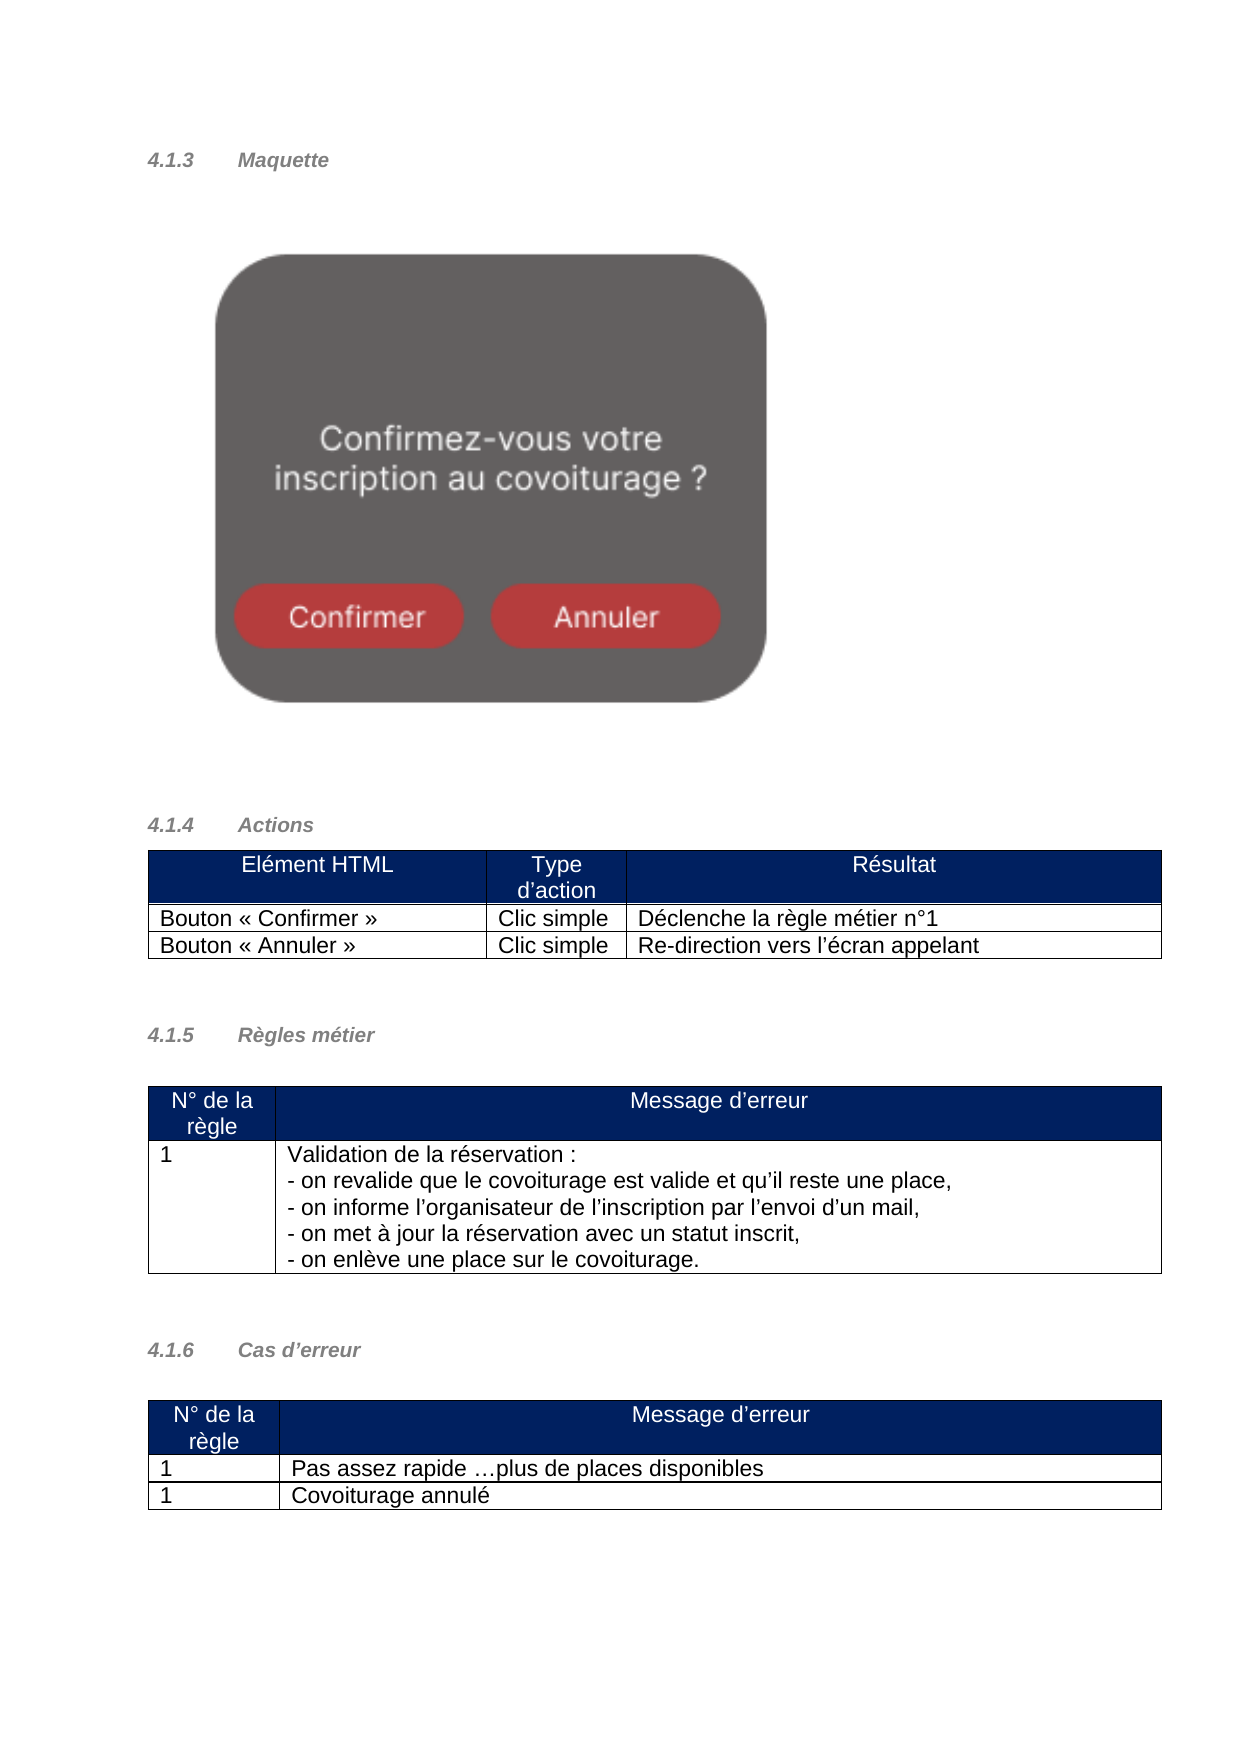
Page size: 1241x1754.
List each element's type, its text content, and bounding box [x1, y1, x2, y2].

table_cell Validation de la réservation : - on revalide que le covoiturage est valide et qu’il reste une place, - on informe l’organisateur de l’inscription par l’envoi d’un mail, - on met à jour la réservation avec un statut inscrit, - on enlève une place sur le covoiturage. [276, 1141, 1161, 1272]
table_header N° de la règle [149, 1087, 275, 1140]
table_header Elément HTML [149, 851, 486, 903]
picture [147, 184, 835, 776]
table_header N° de la règle [149, 1401, 279, 1454]
table_header Message d’erreur [276, 1087, 1161, 1140]
table_cell 1 [149, 1483, 279, 1509]
table_header Résultat [627, 851, 1161, 903]
table_cell Déclenche la règle métier n°1 [627, 905, 1161, 931]
table_cell Clic simple [487, 932, 626, 958]
table_cell Covoiturage annulé [280, 1483, 1161, 1509]
table_cell 1 [149, 1455, 279, 1481]
table_cell Bouton « Confirmer » [149, 905, 486, 931]
subtitle Actions [148, 813, 1162, 837]
table_cell 1 [149, 1141, 275, 1272]
subtitle Maquette [148, 148, 1162, 172]
table_cell Bouton « Annuler » [149, 932, 486, 958]
table_cell Clic simple [487, 905, 626, 931]
subtitle Règles métier [148, 1023, 1162, 1047]
table_cell Pas assez rapide …plus de places disponibles [280, 1455, 1161, 1481]
subtitle Cas d’erreur [148, 1337, 1162, 1361]
table_cell Re-direction vers l’écran appelant [627, 932, 1161, 958]
table_header Type d’action [487, 851, 626, 903]
table_header Message d’erreur [280, 1401, 1161, 1454]
